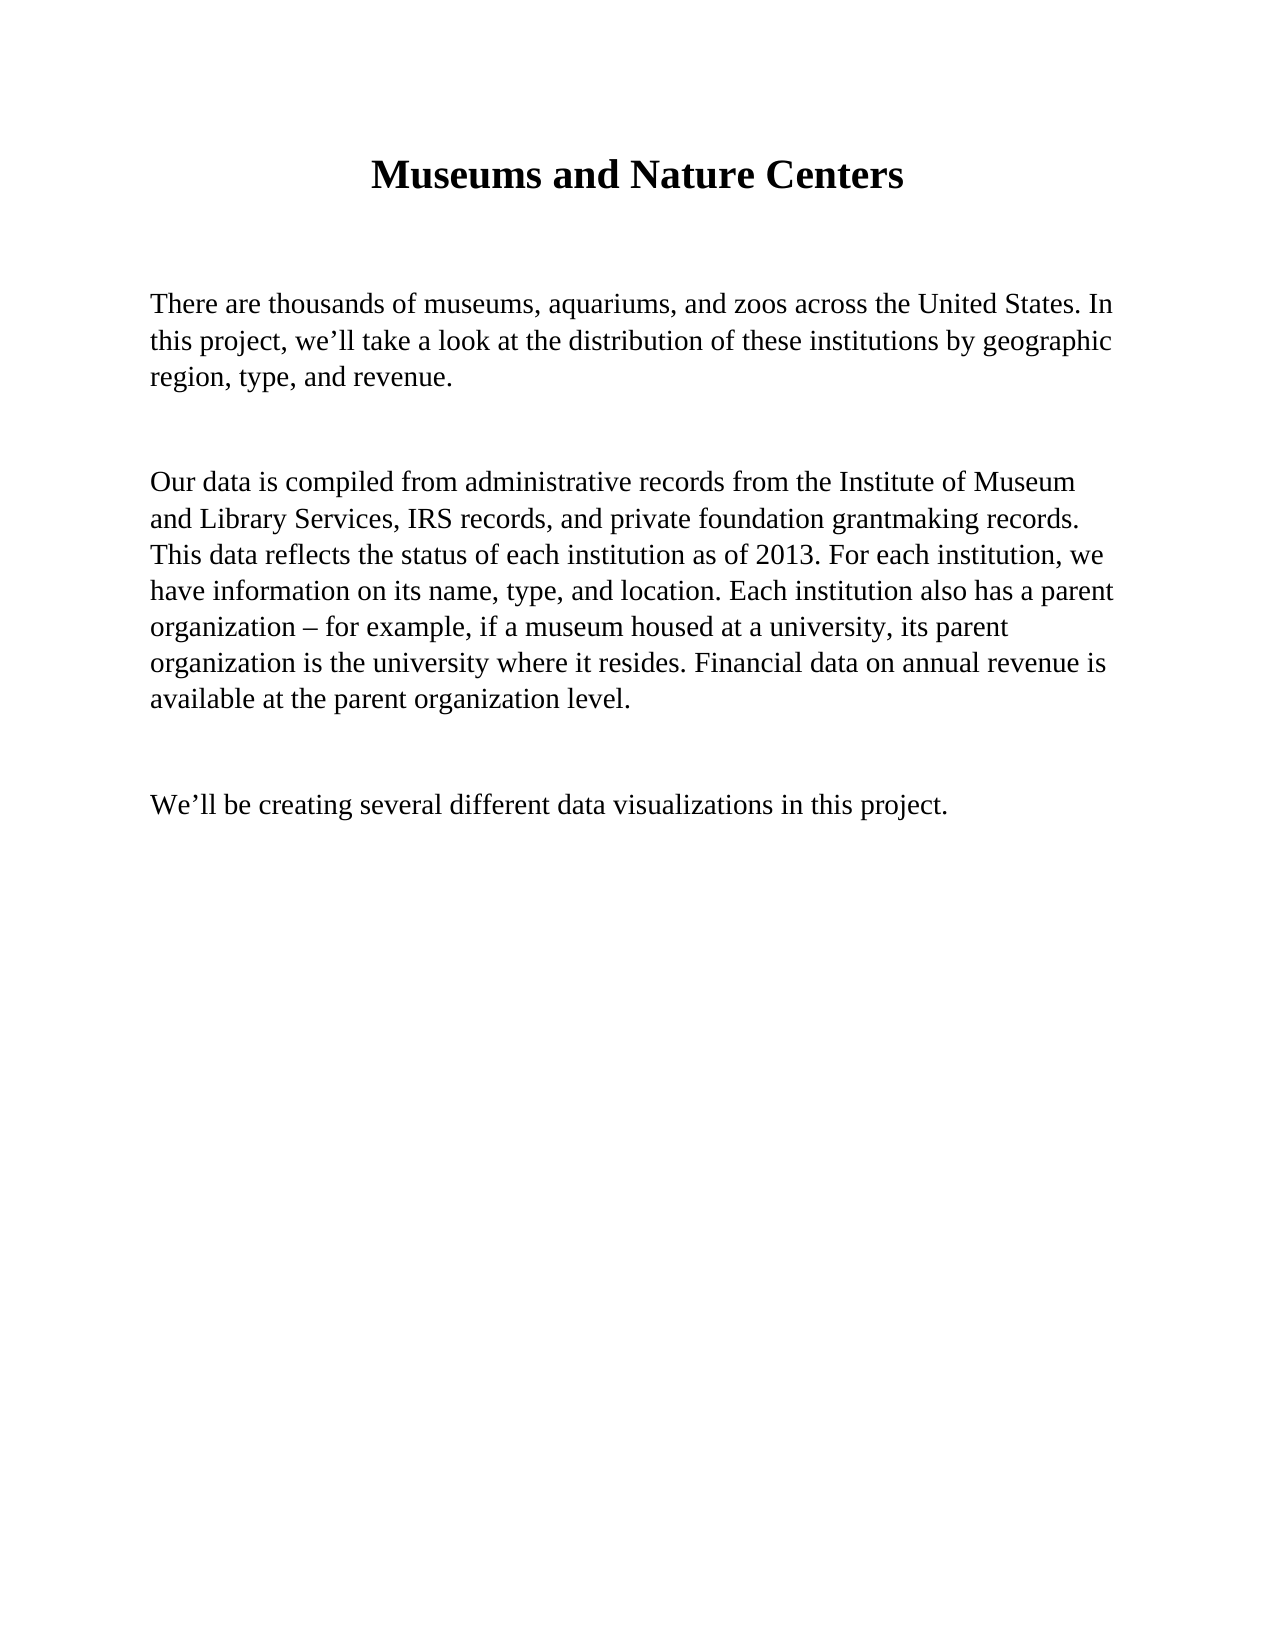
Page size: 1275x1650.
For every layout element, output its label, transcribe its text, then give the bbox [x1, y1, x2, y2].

text Museums and Nature Centers [150, 150, 1125, 198]
text Our data is compiled from administrative records from the Institute of Museum and Library Services, IRS records, and private foundation grantmaking records. This data reflects the status of each institution as of 2013. For each institution, we have information on its name, type, and location. Each institution also has a parent organization – for example, if a museum housed at a university, its parent organization is the university where it resides. Financial data on annual revenue is available at the parent organization level. [150, 464, 1125, 715]
text There are thousands of museums, aquariums, and zoos across the United States. In this project, we’ll take a look at the distribution of these institutions by geographic region, type, and revenue. [150, 287, 1125, 392]
text We’ll be creating several different data visualizations in this project. [150, 787, 1125, 821]
